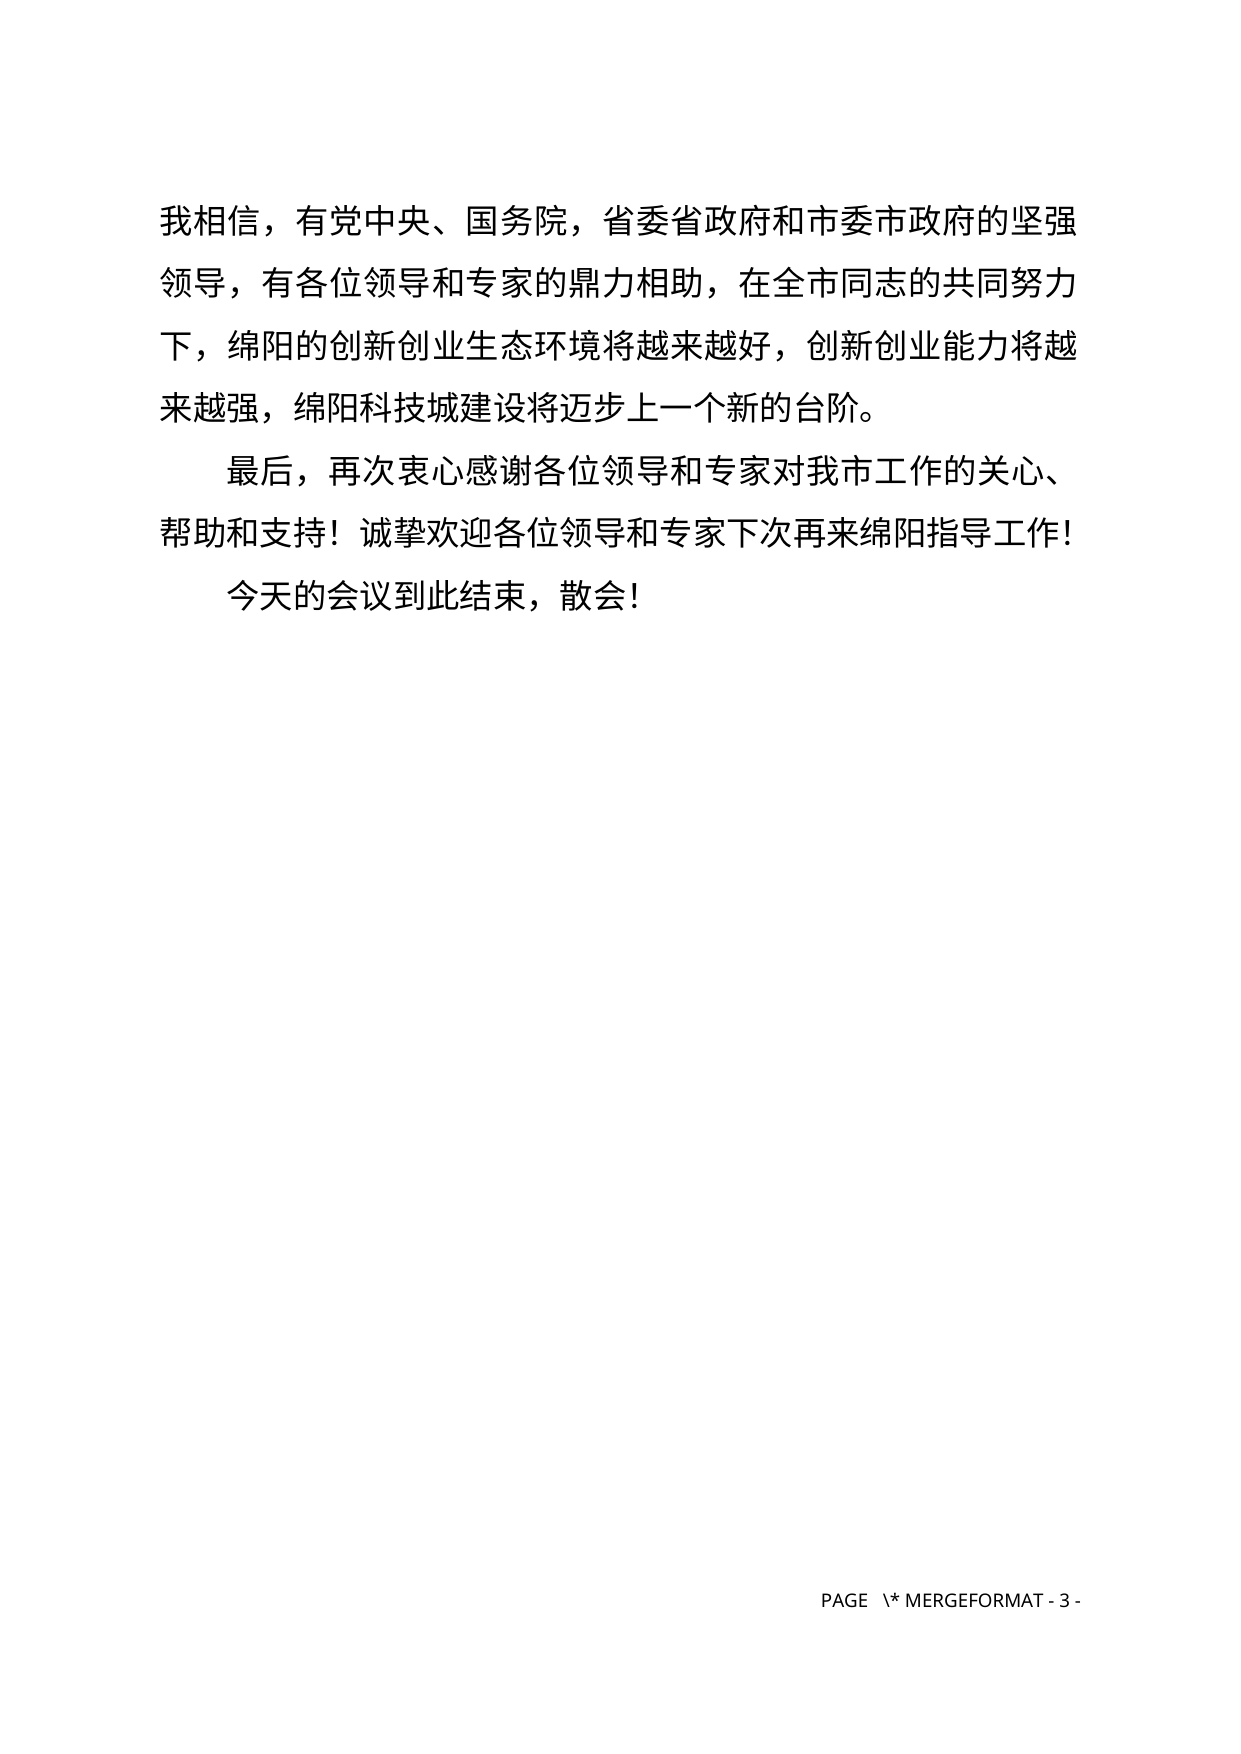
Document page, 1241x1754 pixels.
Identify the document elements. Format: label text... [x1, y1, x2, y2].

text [159, 183, 1081, 433]
text 最后，再次衷心感谢各位领导和专家对我市工作的关心、帮助和支持！诚挚欢迎各位领导和专家下次再来绵阳指导工作！ [159, 433, 1081, 558]
text 今天的会议到此结束，散会！ [159, 558, 1081, 621]
